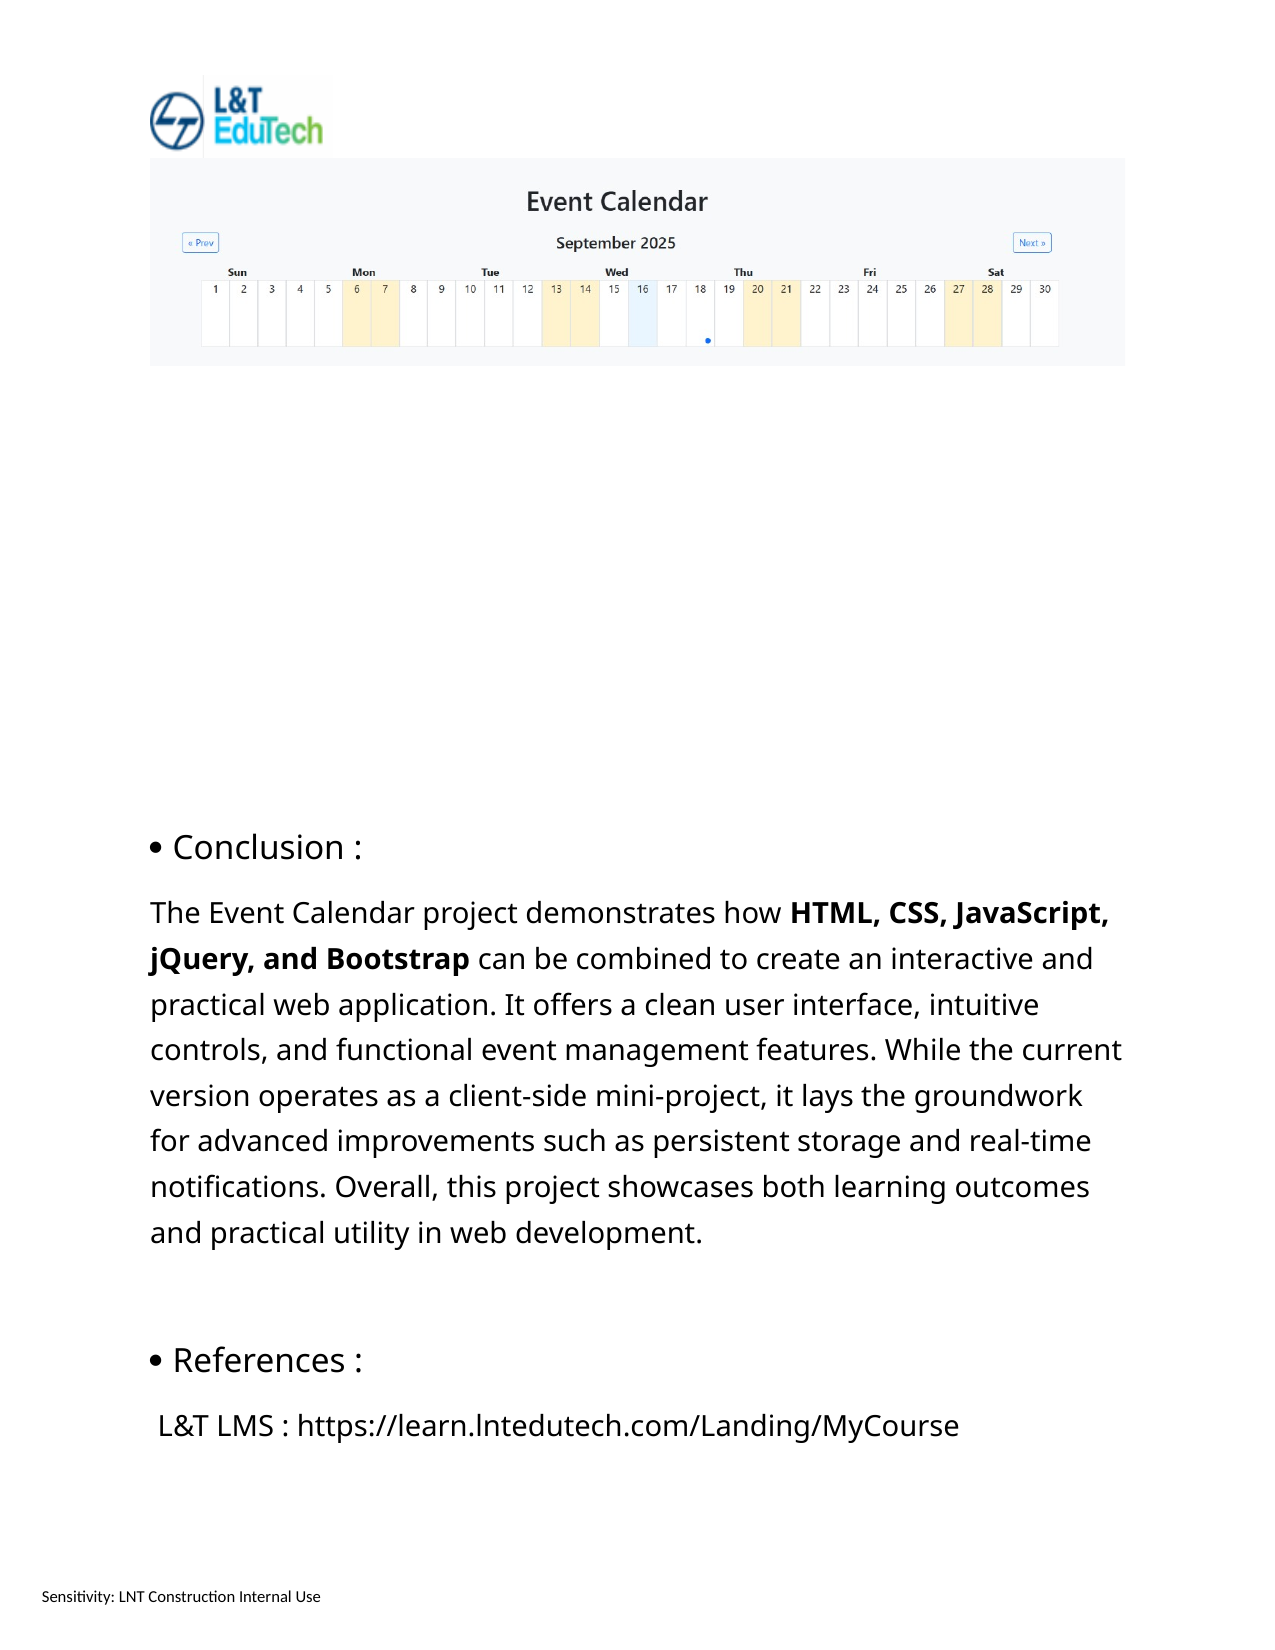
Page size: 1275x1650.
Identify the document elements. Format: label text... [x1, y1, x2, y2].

picture [150, 75, 1125, 366]
text L&T LMS : https://learn.lntedutech.com/Landing/MyCourse [150, 1405, 1125, 1445]
text The Event Calendar project demonstrates how HTML, CSS, JavaScript, jQuery, and Bootstrap can be combined to create an interactive and practical web application. It offers a clean user interface, intuitive controls, and functional event management features. While the current version operates as a client-side mini-project, it lays the groundwork for advanced improvements such as persistent storage and real-time notifications. Overall, this project showcases both learning outcomes and practical utility in web development. [150, 892, 1125, 1252]
text Conclusion : [150, 824, 1125, 869]
text References : [150, 1336, 1125, 1382]
